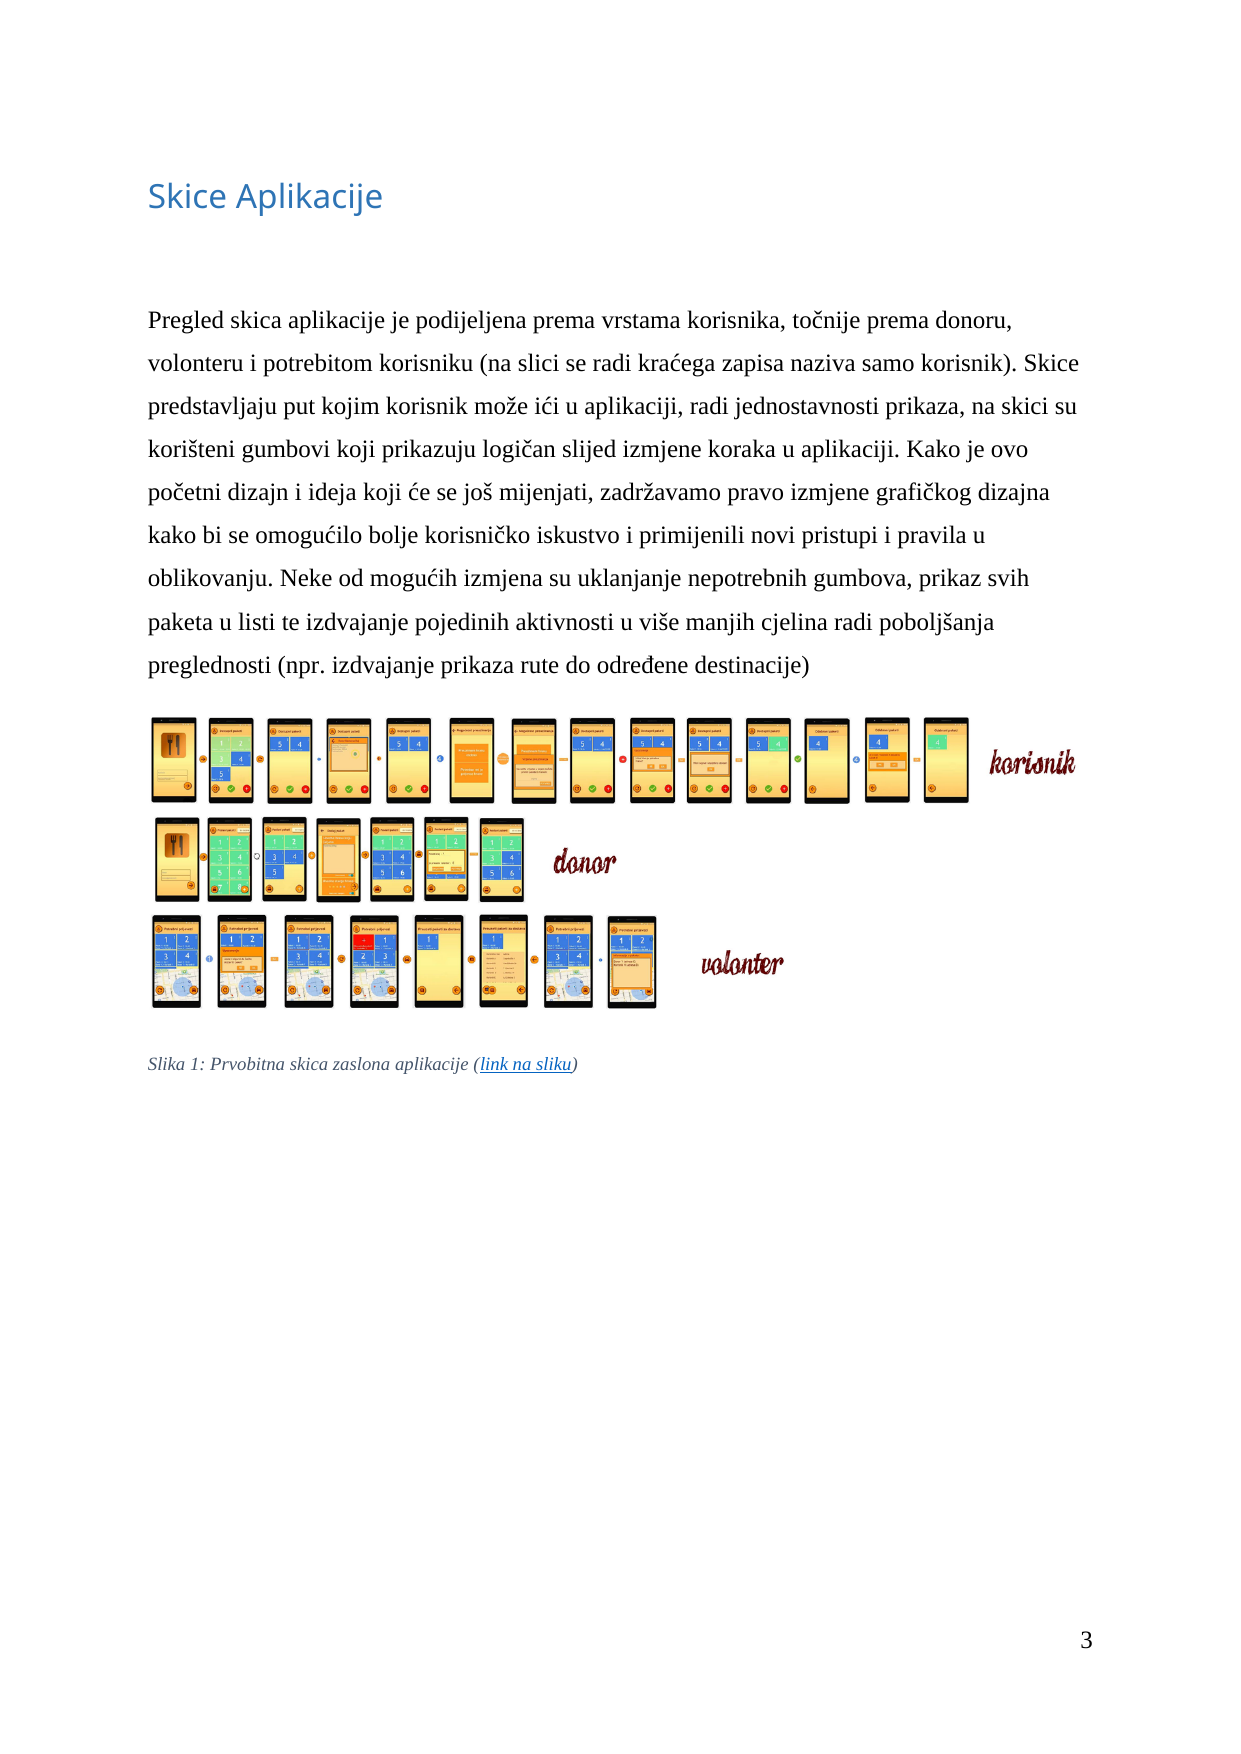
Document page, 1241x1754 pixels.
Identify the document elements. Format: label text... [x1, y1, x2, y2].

text Pregled skica aplikacije je podijeljena prema vrstama korisnika, točnije prema donoru, volonteru i potrebitom korisniku (na slici se radi kraćega zapisa naziva samo korisnik). Skice predstavljaju put kojim korisnik može ići u aplikaciji, radi jednostavnosti prikaza, na skici su korišteni gumbovi koji prikazuju logičan slijed izmjene koraka u aplikaciji. Kako je ovo početni dizajn i ideja koji će se još mijenjati, zadržavamo pravo izmjene grafičkog dizajna kako bi se omogućilo bolje korisničko iskustvo i primijenili novi pristupi i pravila u oblikovanju. Neke od mogućih izmjena su uklanjanje nepotrebnih gumbova, prikaz svih paketa u listi te izdvajanje pojedinih aktivnosti u više manjih cjelina radi poboljšanja preglednosti (npr. izdvajanje prikaza rute do određene destinacije) [148, 305, 1093, 678]
subtitle Skice Aplikacije [148, 173, 1093, 218]
picture [147, 713, 1093, 1018]
